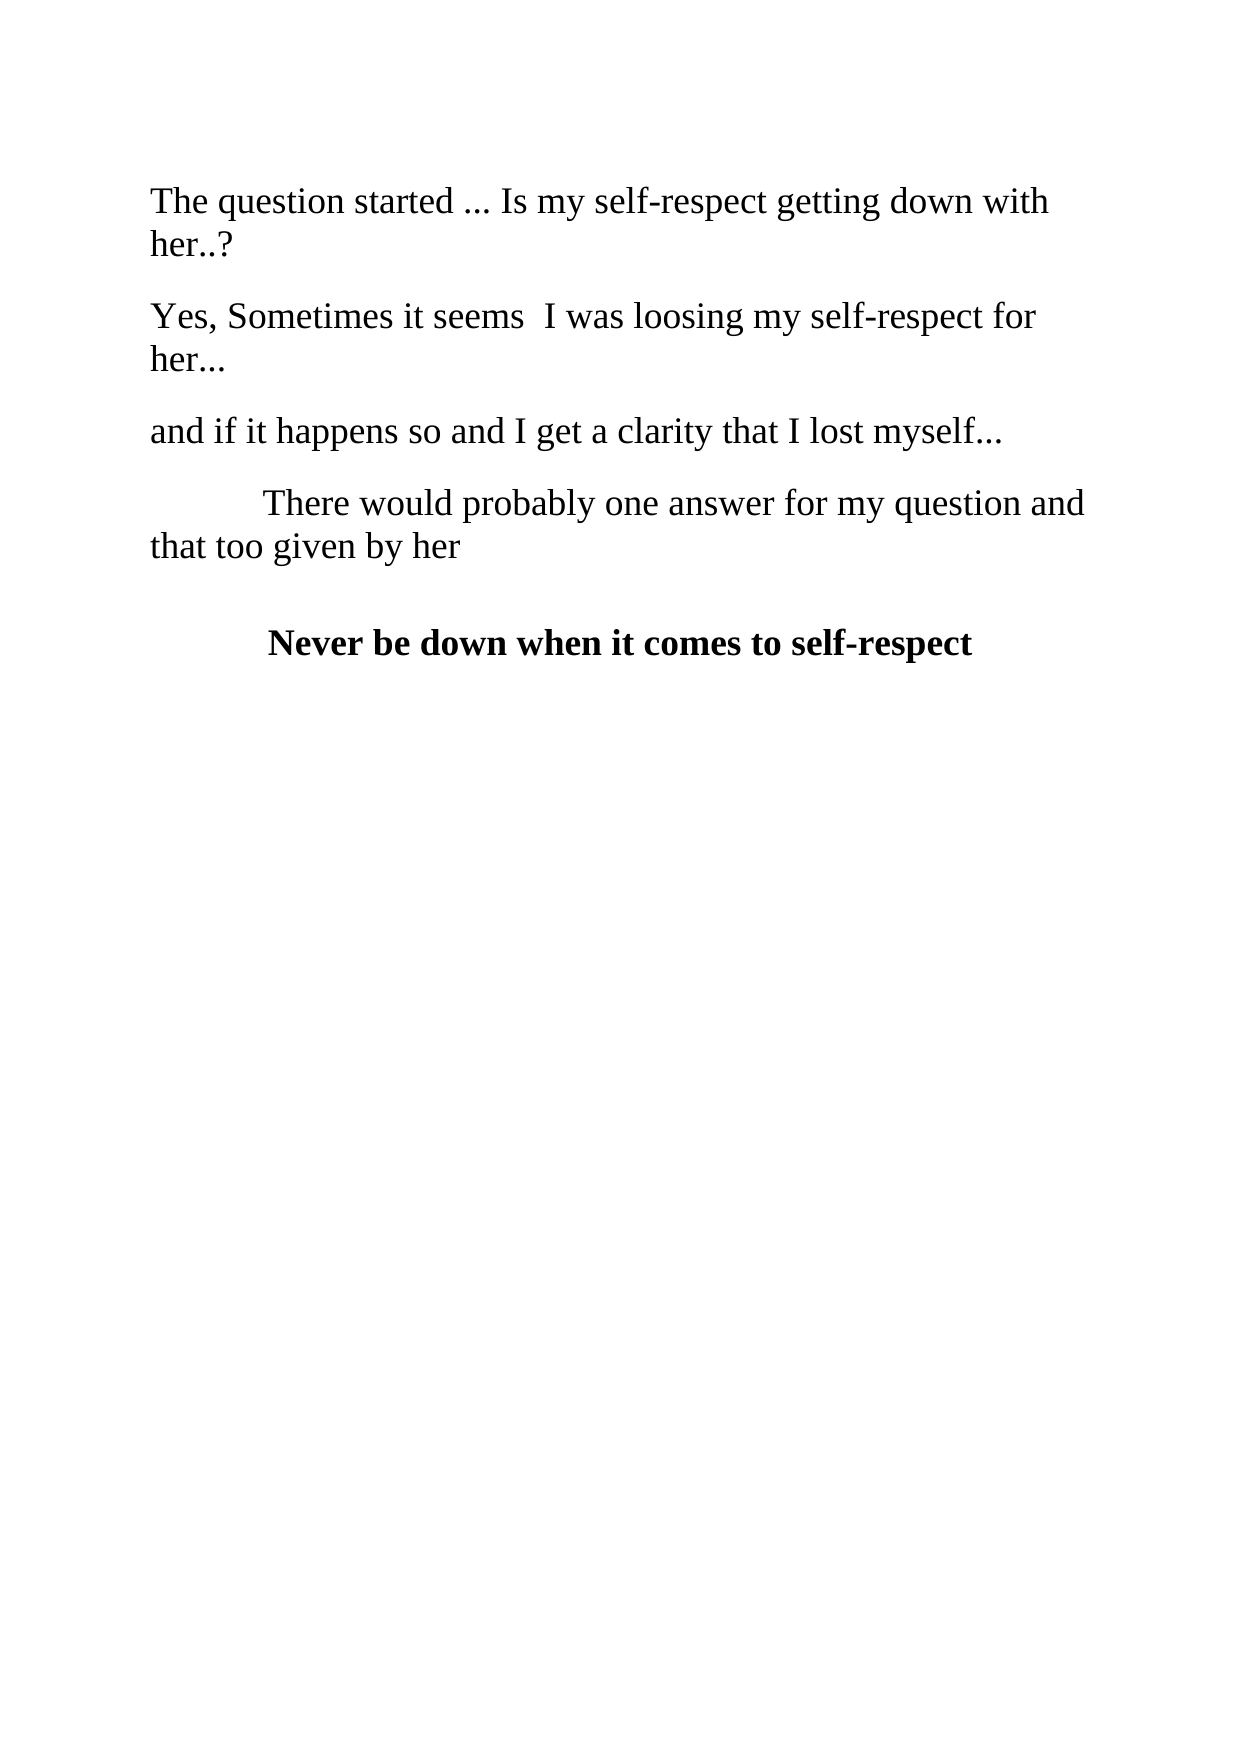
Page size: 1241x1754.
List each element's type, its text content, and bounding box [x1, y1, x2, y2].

text and if it happens so and I get a clarity that I lost myself... [150, 409, 1090, 452]
text Never be down when it comes to self-respect [150, 620, 1090, 663]
text There would probably one answer for my question and that too given by her [150, 481, 1090, 567]
text Yes, Sometimes it seems I was loosing my self-respect for her... [150, 294, 1090, 380]
text The question started ... Is my self-respect getting down with her..? [150, 179, 1090, 265]
